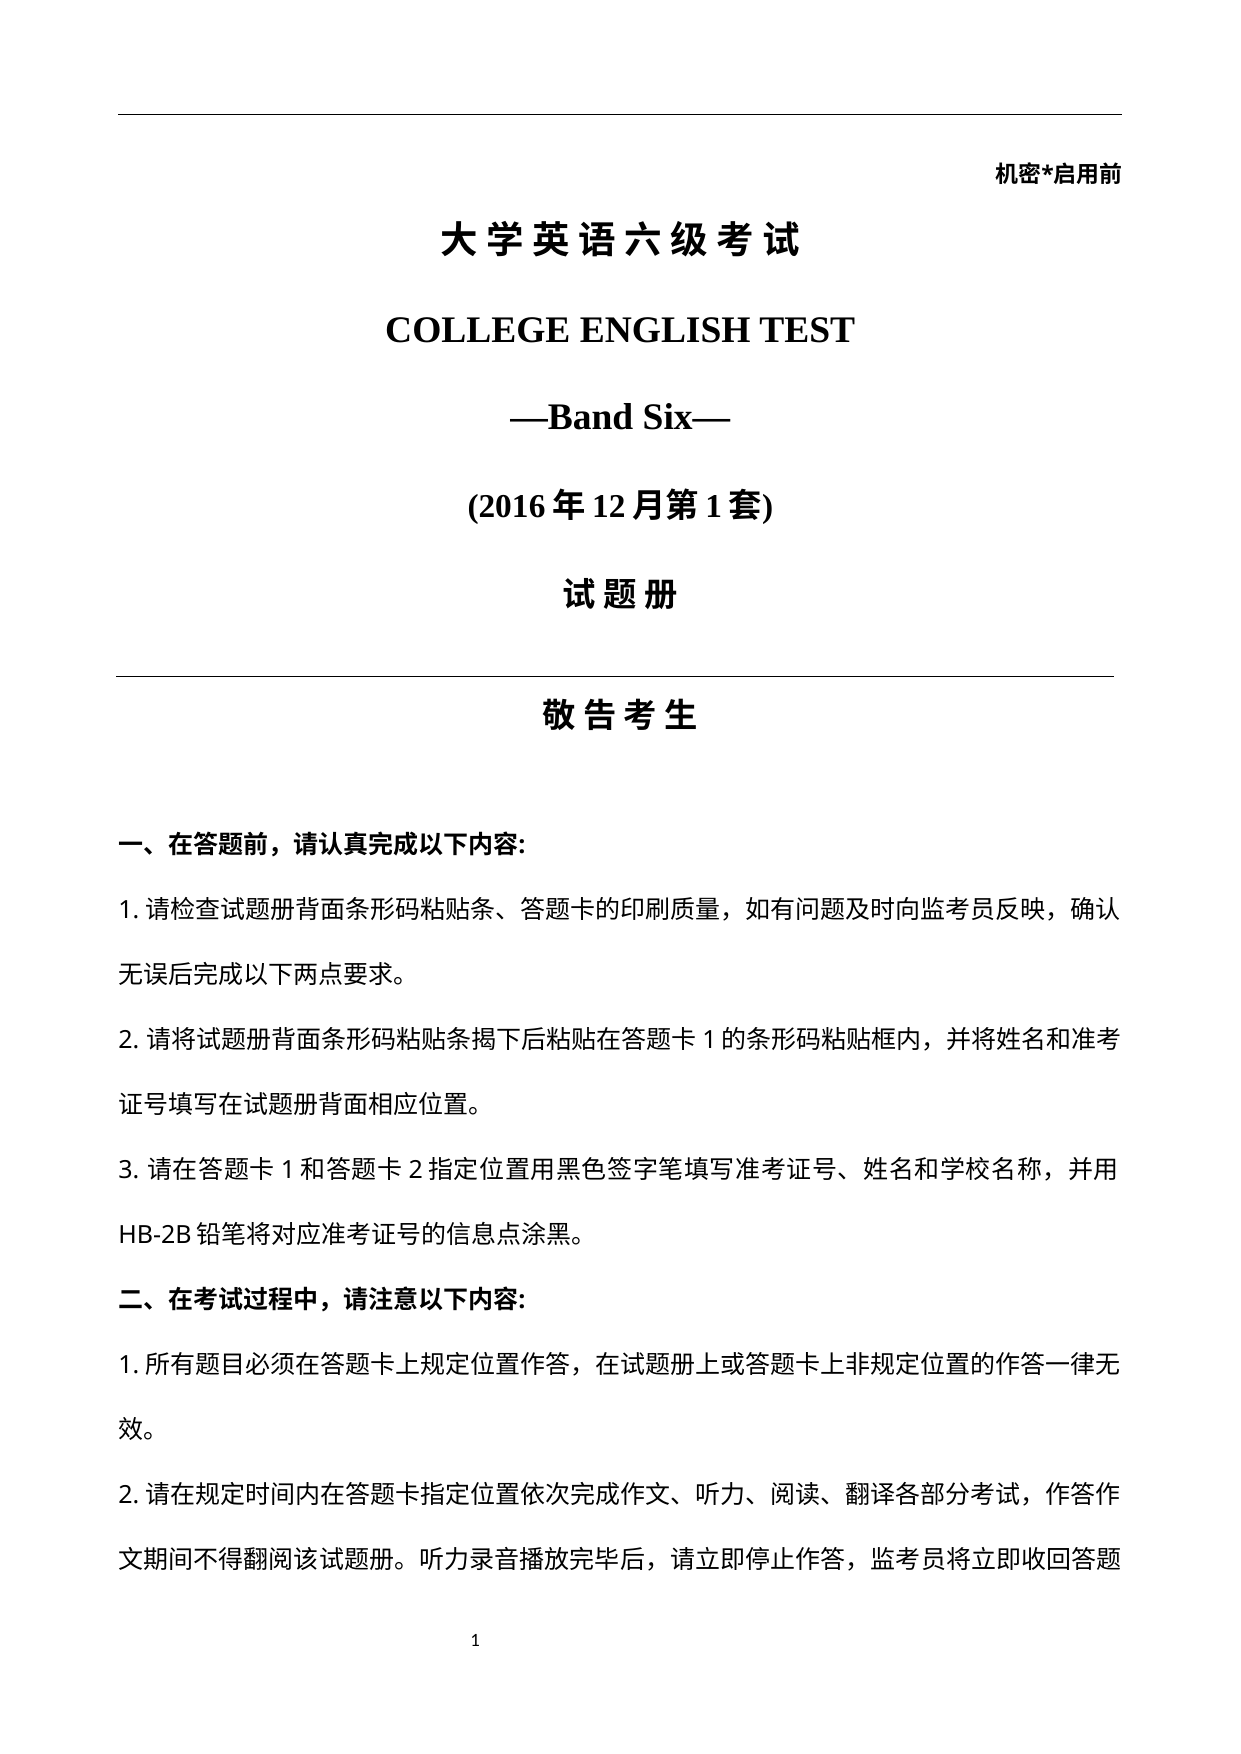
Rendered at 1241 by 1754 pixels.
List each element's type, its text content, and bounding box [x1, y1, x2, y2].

text 试 题 册 [118, 559, 1122, 624]
text 敬 告 考 生 [118, 681, 1122, 746]
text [118, 1461, 1122, 1591]
text COLLEGE ENGLISH TEST [118, 297, 1122, 362]
text 3. 请在答题卡1和答题卡2指定位置用黑色签字笔填写准考证号、姓名和学校名称，并用HB-2B铅笔将对应准考证号的信息点涂黑。 [118, 1136, 1122, 1266]
text 1. 所有题目必须在答题卡上规定位置作答，在试题册上或答题卡上非规定位置的作答一律无效。 [118, 1331, 1122, 1461]
text (2016年12月第1套) [118, 470, 1122, 535]
text 一、在答题前，请认真完成以下内容: [118, 811, 1122, 876]
text 1. 请检查试题册背面条形码粘贴条、答题卡的印刷质量，如有问题及时向监考员反映，确认无误后完成以下两点要求。 [118, 876, 1122, 1006]
text 2. 请将试题册背面条形码粘贴条揭下后粘贴在答题卡1的条形码粘贴框内，并将姓名和准考证号填写在试题册背面相应位置。 [118, 1006, 1122, 1136]
text 二、在考试过程中，请注意以下内容: [118, 1266, 1122, 1331]
text 机密*启用前 [118, 140, 1122, 205]
text 大 学 英 语 六 级 考 试 [118, 205, 1122, 270]
text —Band Six— [118, 383, 1122, 448]
